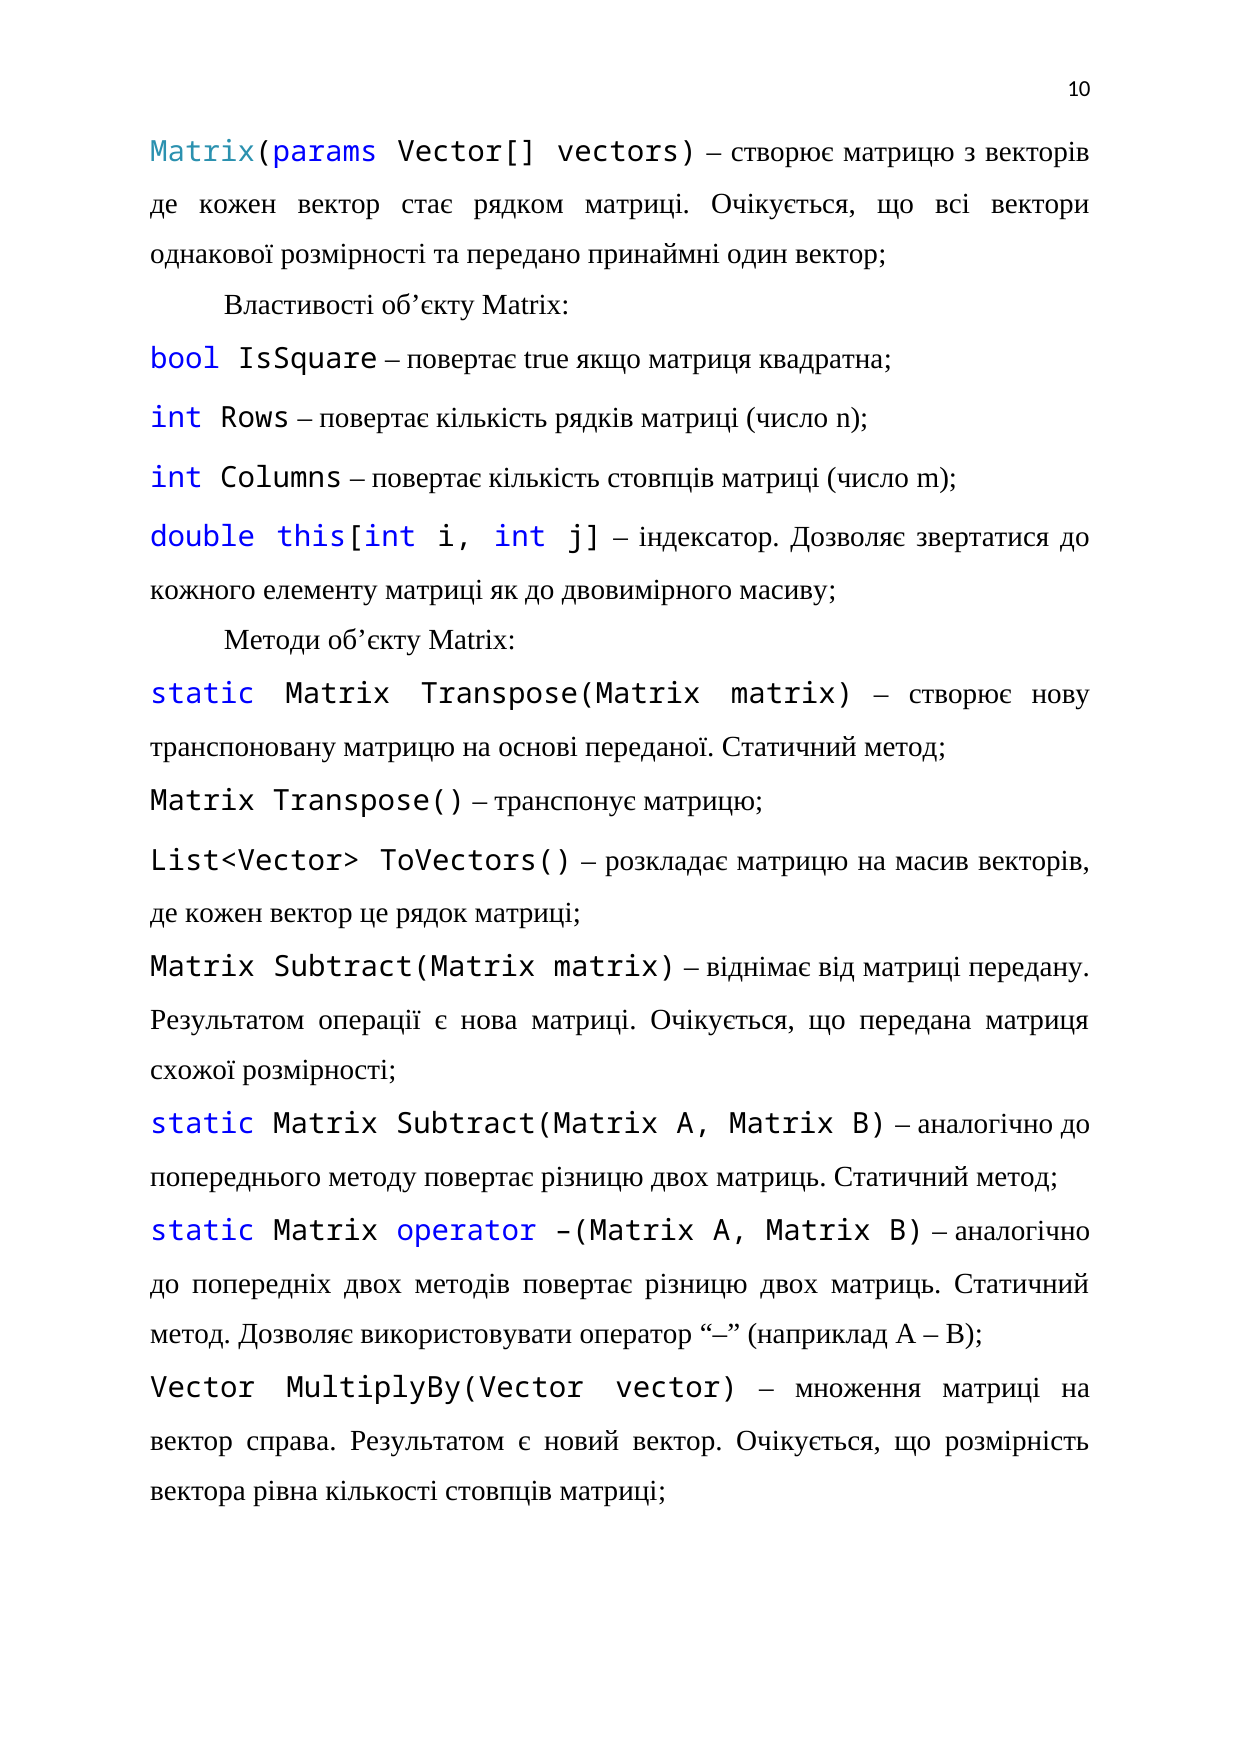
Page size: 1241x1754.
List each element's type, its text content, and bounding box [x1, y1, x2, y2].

text static Matrix Subtract(Matrix A, Matrix B) – аналогічно до попереднього методу повертає різницю двох матриць. Статичний метод; [150, 1103, 1090, 1193]
text bool IsSquare – повертає true якщо матриця квадратна; [150, 337, 1090, 377]
text static Matrix Transpose(Matrix matrix) – створює нову транспоновану матрицю на основі переданої. Статичний метод; [150, 673, 1090, 763]
text Matrix Transpose() – транспонує матрицю; [150, 779, 1090, 819]
text int Columns – повертає кількість стовпців матриці (число m); [150, 456, 1090, 496]
text static Matrix operator –(Matrix A, Matrix B) – аналогічно до попередніх двох методів повертає різницю двох матриць. Статичний метод. Дозволяє використовувати оператор “–” (наприклад A – B); [150, 1209, 1090, 1350]
text double this[int i, int j] – індексатор. Дозволяє звертатися до кожного елементу матриці як до двовимірного масиву; [150, 516, 1090, 606]
text Vector MultiplyBy(Vector vector) – множення матриці на вектор справа. Результатом є новий вектор. Очікується, що розмірність вектора рівна кількості стовпців матриці; [150, 1367, 1090, 1507]
text Matrix(params Vector[] vectors) – створює матрицю з векторів де кожен вектор стає рядком матриці. Очікується, що всі вектори однакової розмірності та передано принаймні один вектор; [150, 130, 1090, 270]
text Matrix Subtract(Matrix matrix) – віднімає від матриці передану. Результатом операції є нова матриці. Очікується, що передана матриця схожої розмірності; [150, 946, 1090, 1086]
text Методи об’єкту Matrix: [150, 622, 1090, 656]
text Властивості об’єкту Matrix: [150, 287, 1090, 320]
text int Rows – повертає кількість рядків матриці (число n); [150, 397, 1090, 436]
text List<Vector> ToVectors() – розкладає матрицю на масив векторів, де кожен вектор це рядок матриці; [150, 839, 1090, 929]
